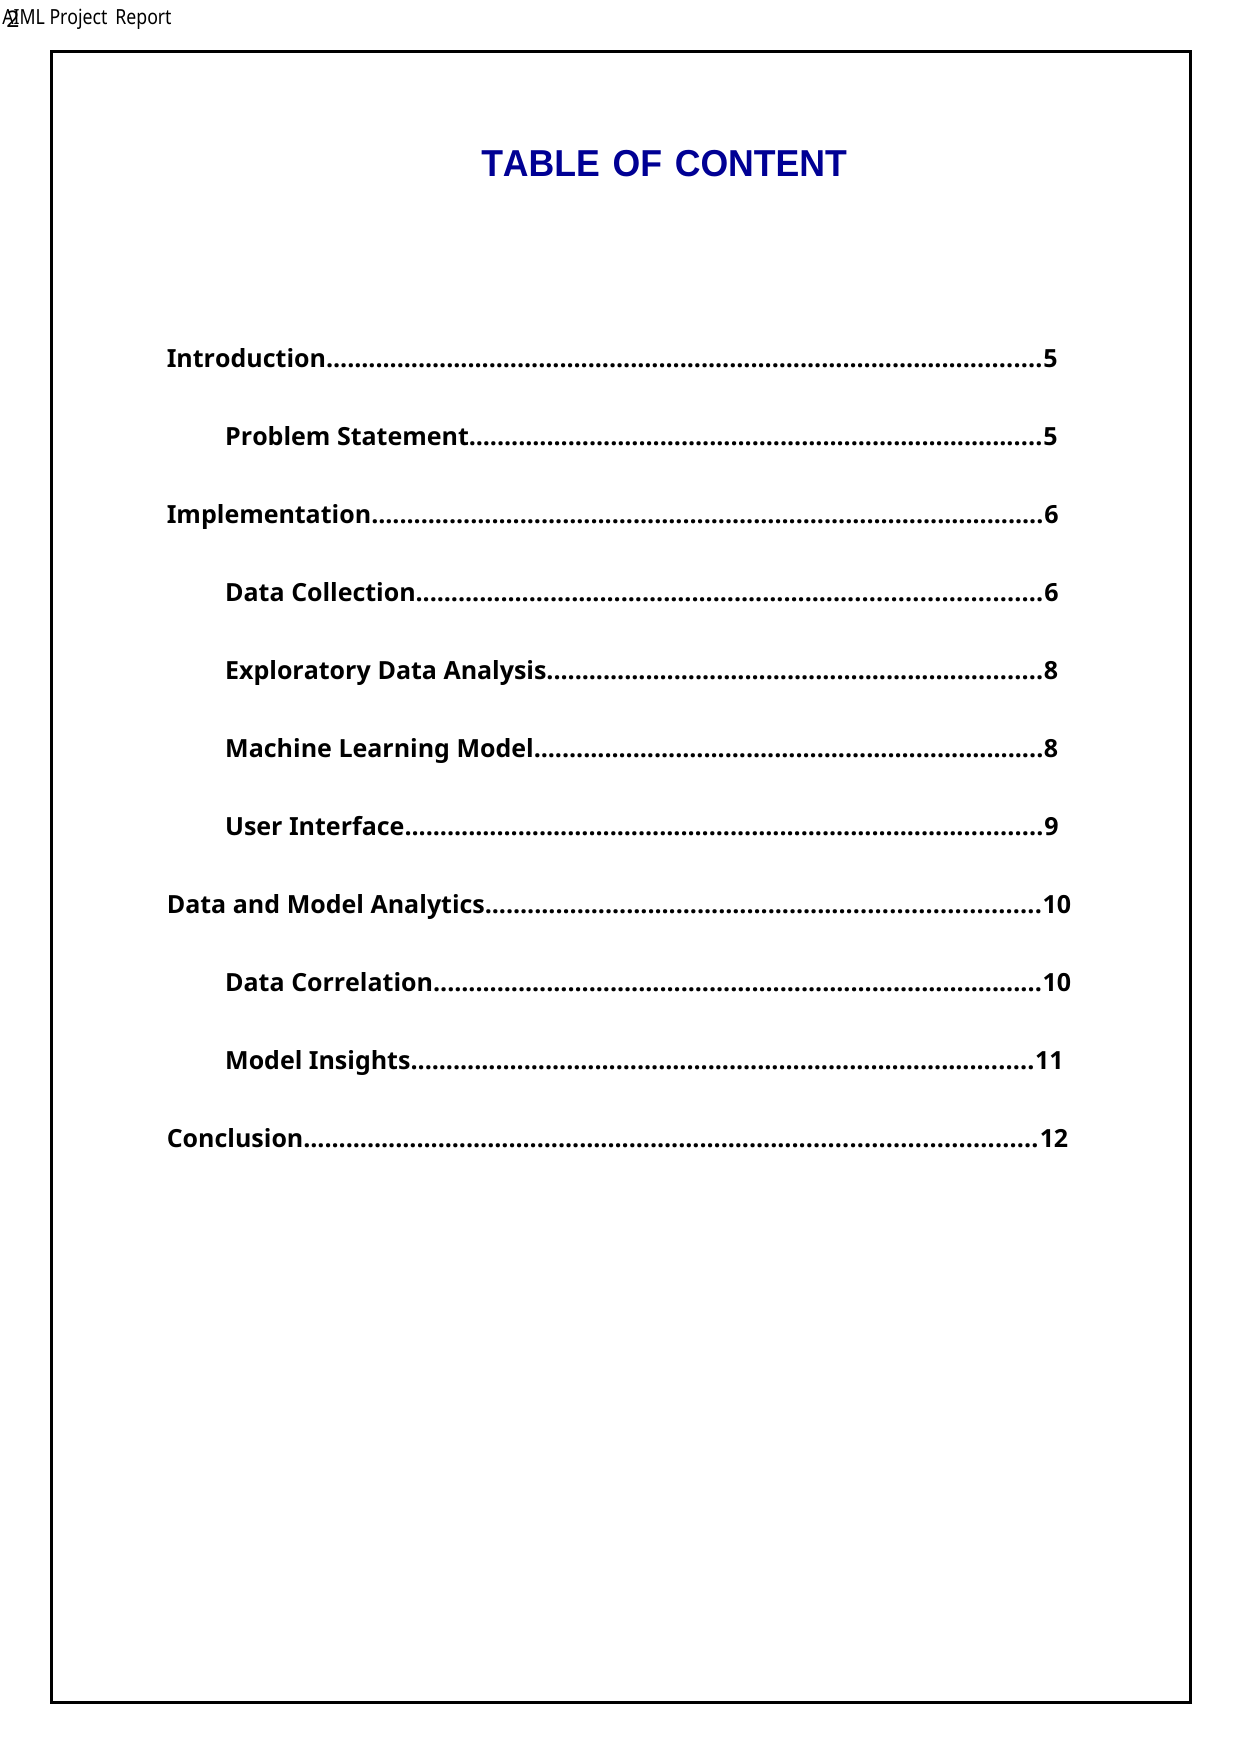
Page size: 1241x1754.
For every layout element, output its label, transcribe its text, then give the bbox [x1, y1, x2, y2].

text TABLE OF CONTENT [135, 142, 1189, 185]
